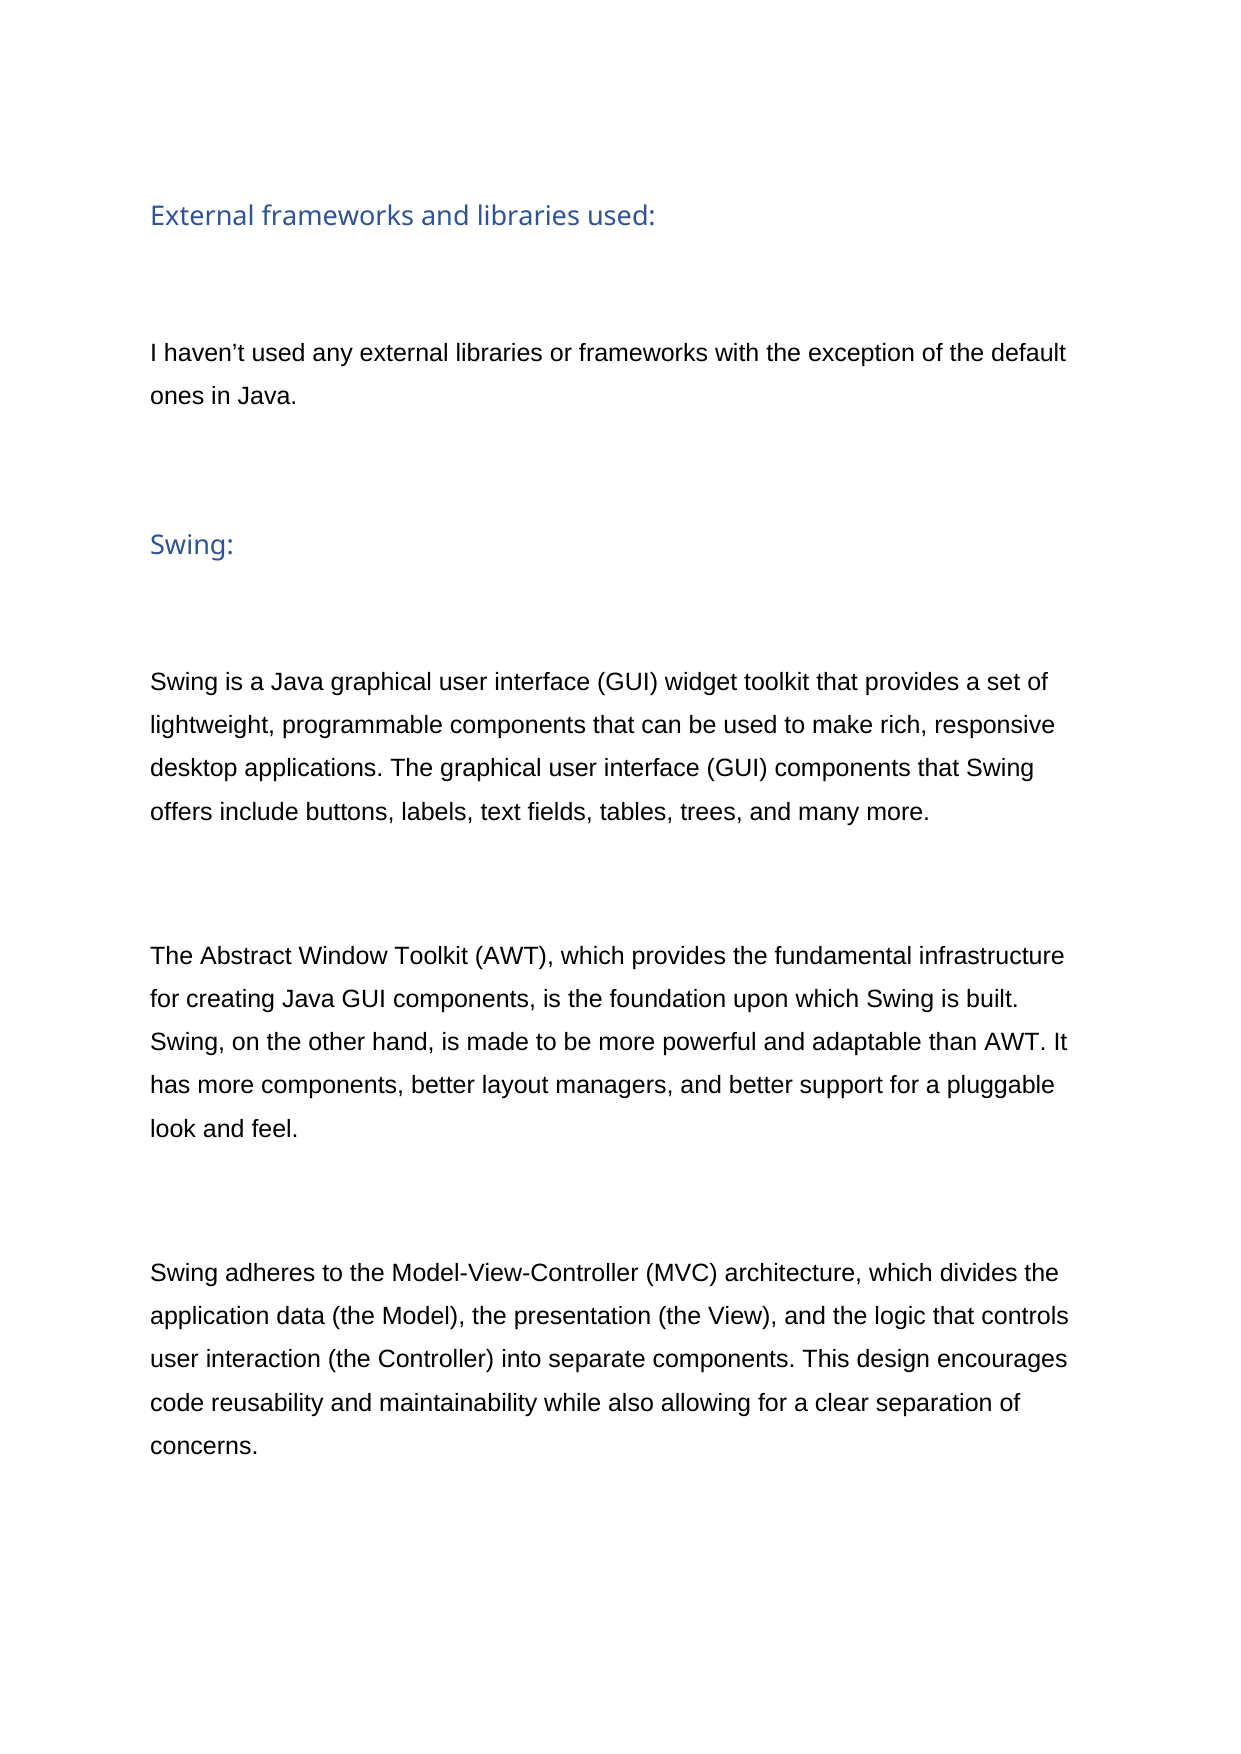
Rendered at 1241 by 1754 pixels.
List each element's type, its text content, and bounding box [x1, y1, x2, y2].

subtitle External frameworks and libraries used: [150, 197, 1090, 234]
text The Abstract Window Toolkit (AWT), which provides the fundamental infrastructure for creating Java GUI components, is the foundation upon which Swing is built. Swing, on the other hand, is made to be more powerful and adaptable than AWT. It has more components, better layout managers, and better support for a pluggable look and feel. [150, 941, 1090, 1142]
text Swing is a Java graphical user interface (GUI) widget toolkit that provides a set of lightweight, programmable components that can be used to make rich, responsive desktop applications. The graphical user interface (GUI) components that Swing offers include buttons, labels, text fields, tables, trees, and many more. [150, 667, 1090, 825]
text I haven’t used any external libraries or frameworks with the exception of the default ones in Java. [150, 338, 1090, 410]
text Swing adheres to the Model-View-Controller (MVC) architecture, which divides the application data (the Model), the presentation (the View), and the logic that controls user interaction (the Controller) into separate components. This design encourages code reusability and maintainability while also allowing for a clear separation of concerns. [150, 1258, 1090, 1459]
subtitle Swing: [150, 526, 1090, 563]
